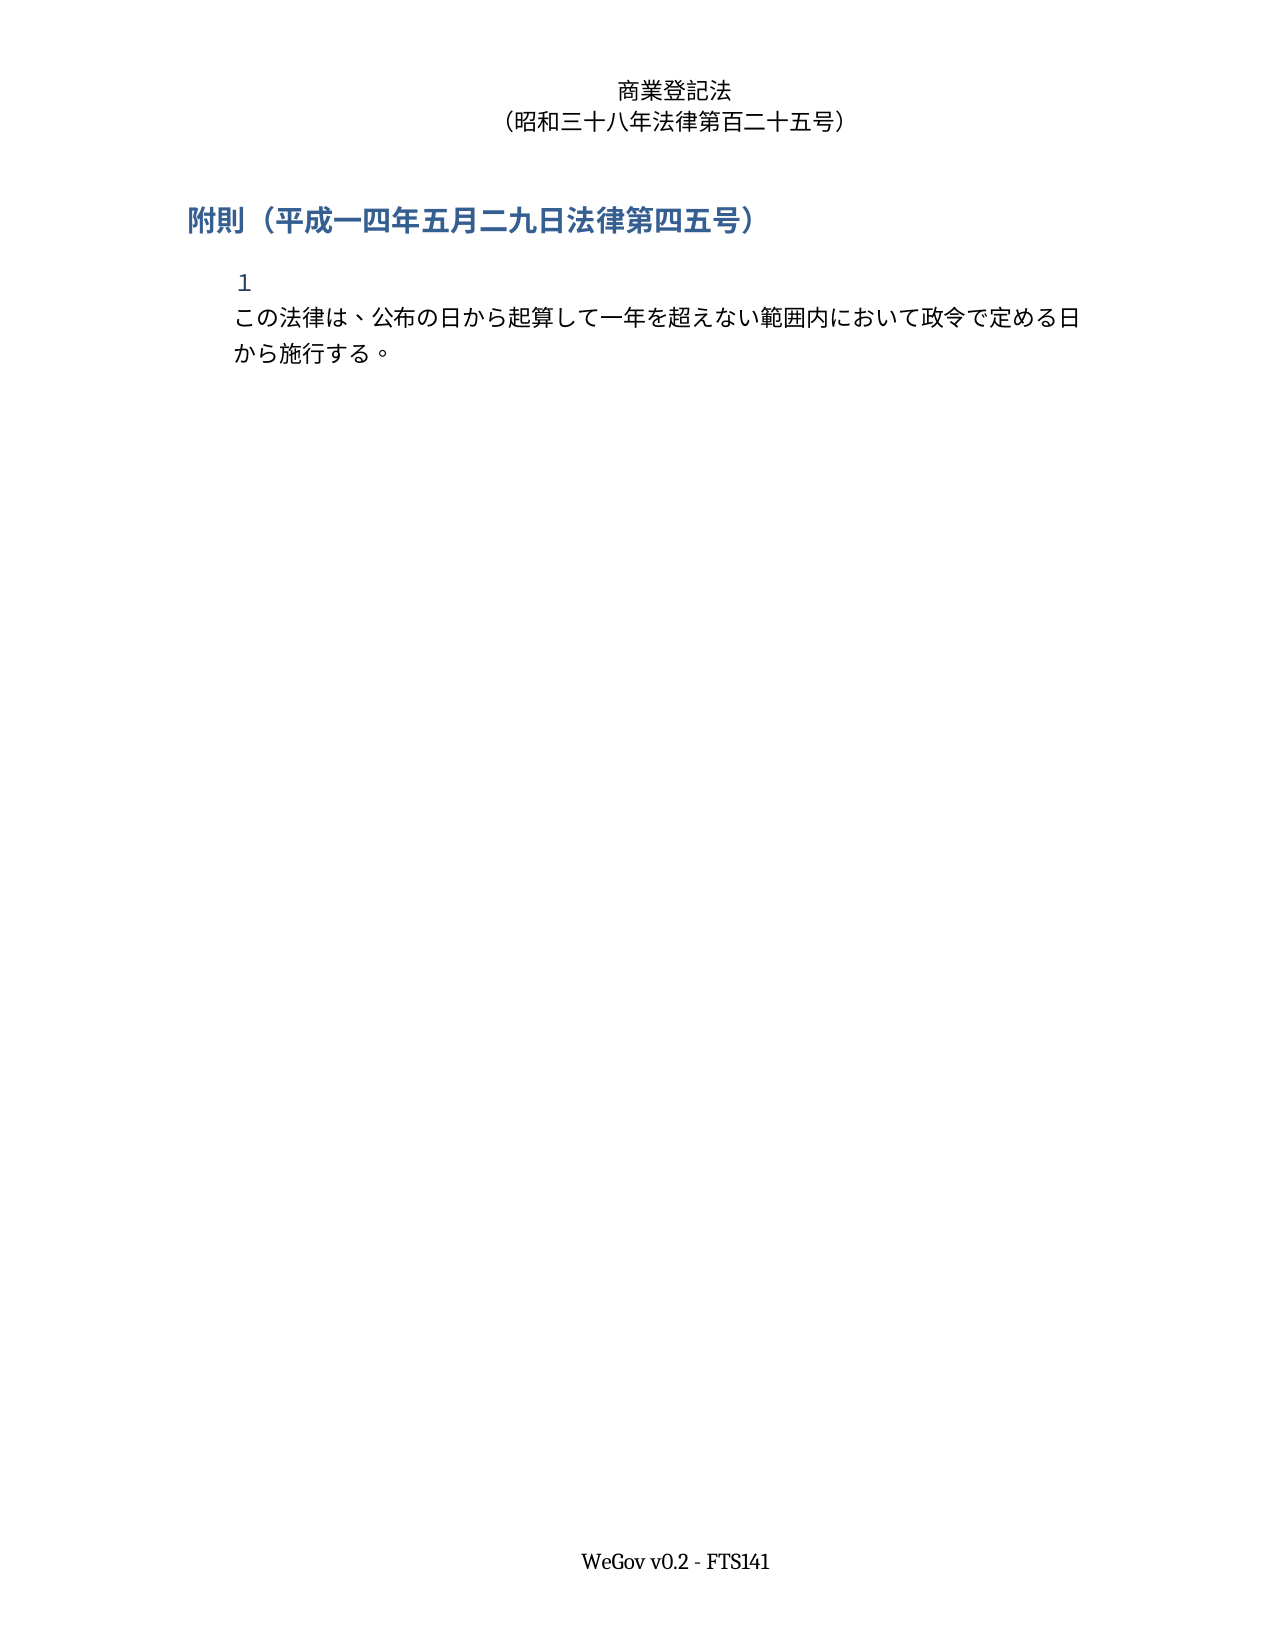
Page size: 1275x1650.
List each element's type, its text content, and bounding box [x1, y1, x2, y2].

text この法律は、公布の日から起算して一年を超えない範囲内において政令で定める日から施行する。 [233, 302, 1087, 369]
subtitle 附則（平成一四年五月二九日法律第四五号） [187, 200, 1087, 240]
subtitle １ [233, 266, 1087, 298]
